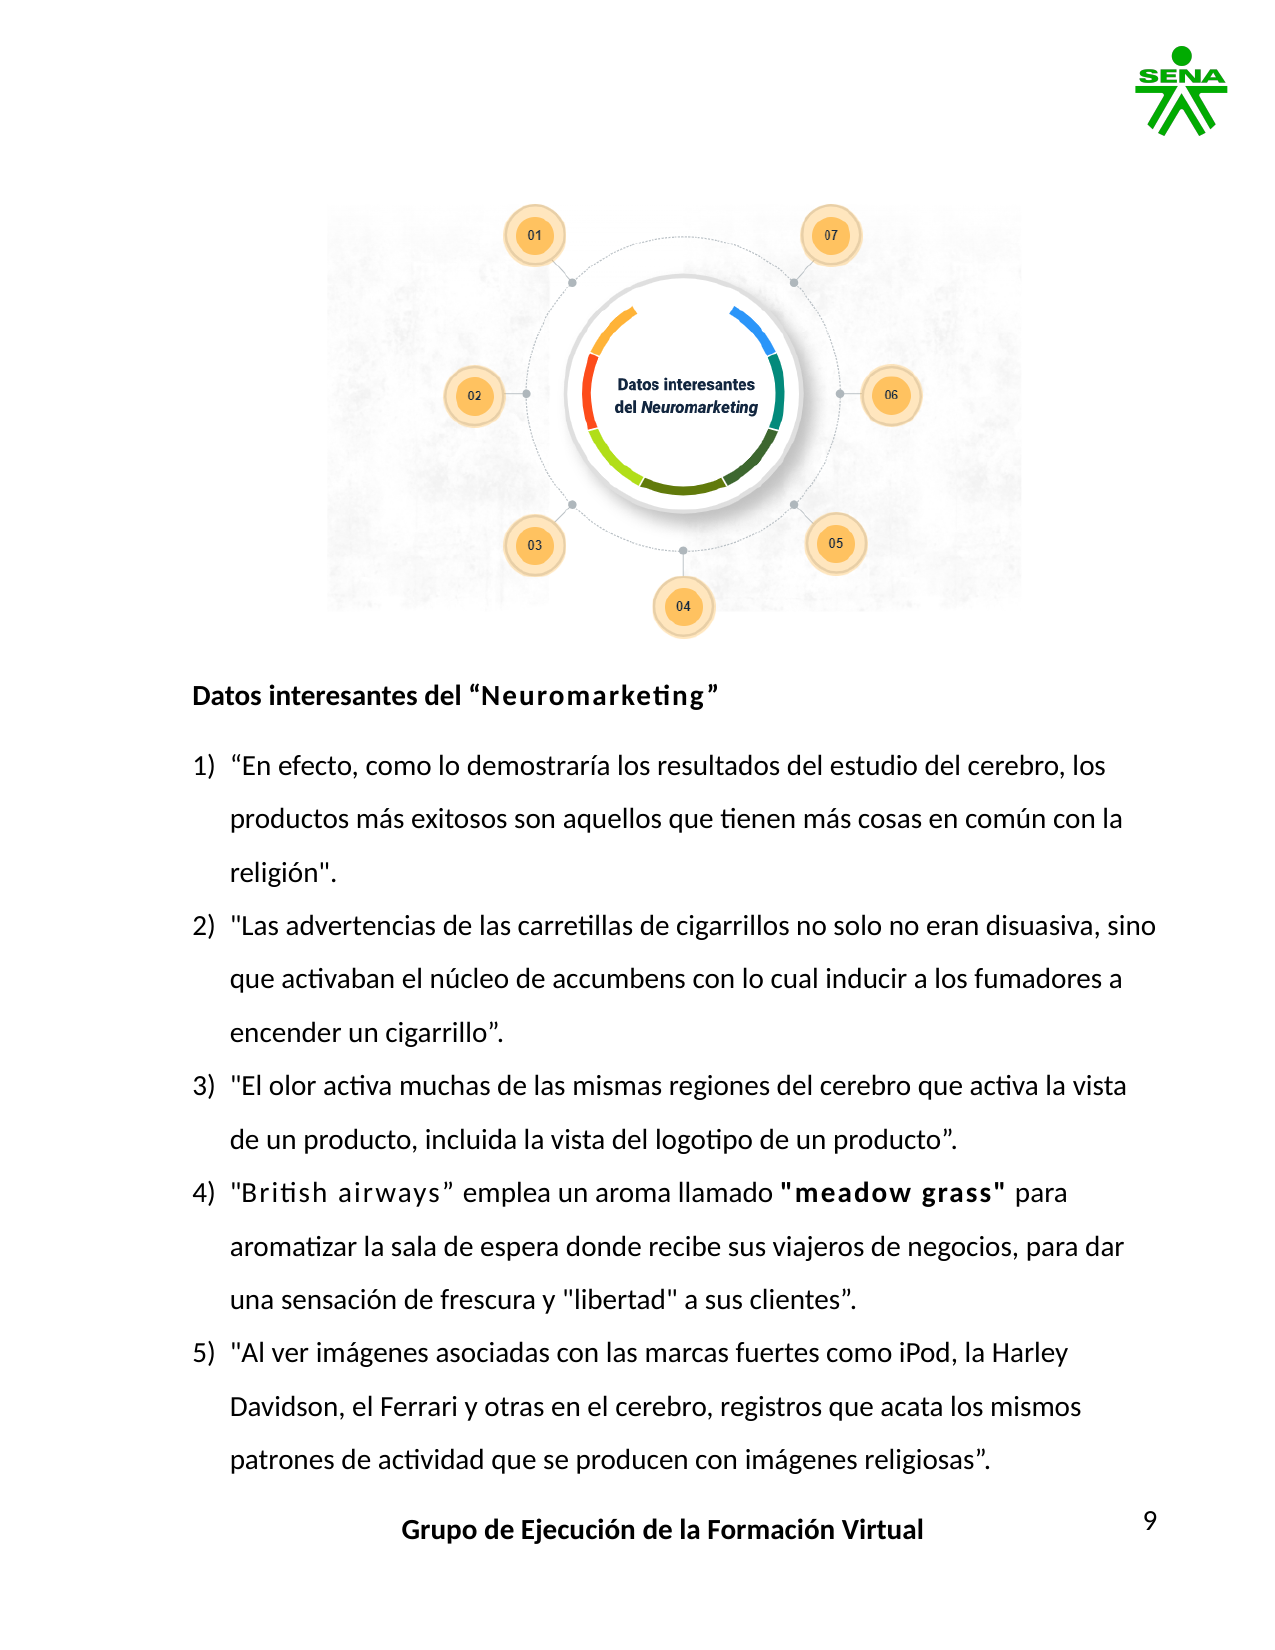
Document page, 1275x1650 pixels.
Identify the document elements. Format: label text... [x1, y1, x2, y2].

picture [327, 177, 1022, 643]
list "Las advertencias de las carretillas de cigarrillos no solo no eran disuasiva, sino que activaban el núcleo de accumbens con lo cual inducir a los fumadores a encender un cigarrillo”. [192, 907, 1157, 1049]
text Datos interesantes del “Neuromarketing” [118, 677, 1157, 712]
list “En efecto, como lo demostraría los resultados del estudio del cerebro, los productos más exitosos son aquellos que tienen más cosas en común con la religión". [192, 747, 1157, 889]
picture [1135, 46, 1228, 136]
list "British airways” emplea un aroma llamado "meadow grass" para aromatizar la sala de espera donde recibe sus viajeros de negocios, para dar una sensación de frescura y "libertad" a sus clientes”. [192, 1174, 1157, 1317]
list "Al ver imágenes asociadas con las marcas fuertes como iPod, la Harley Davidson, el Ferrari y otras en el cerebro, registros que acata los mismos patrones de actividad que se producen con imágenes religiosas”. [192, 1334, 1157, 1477]
list "El olor activa muchas de las mismas regiones del cerebro que activa la vista de un producto, incluida la vista del logotipo de un producto”. [192, 1067, 1157, 1156]
